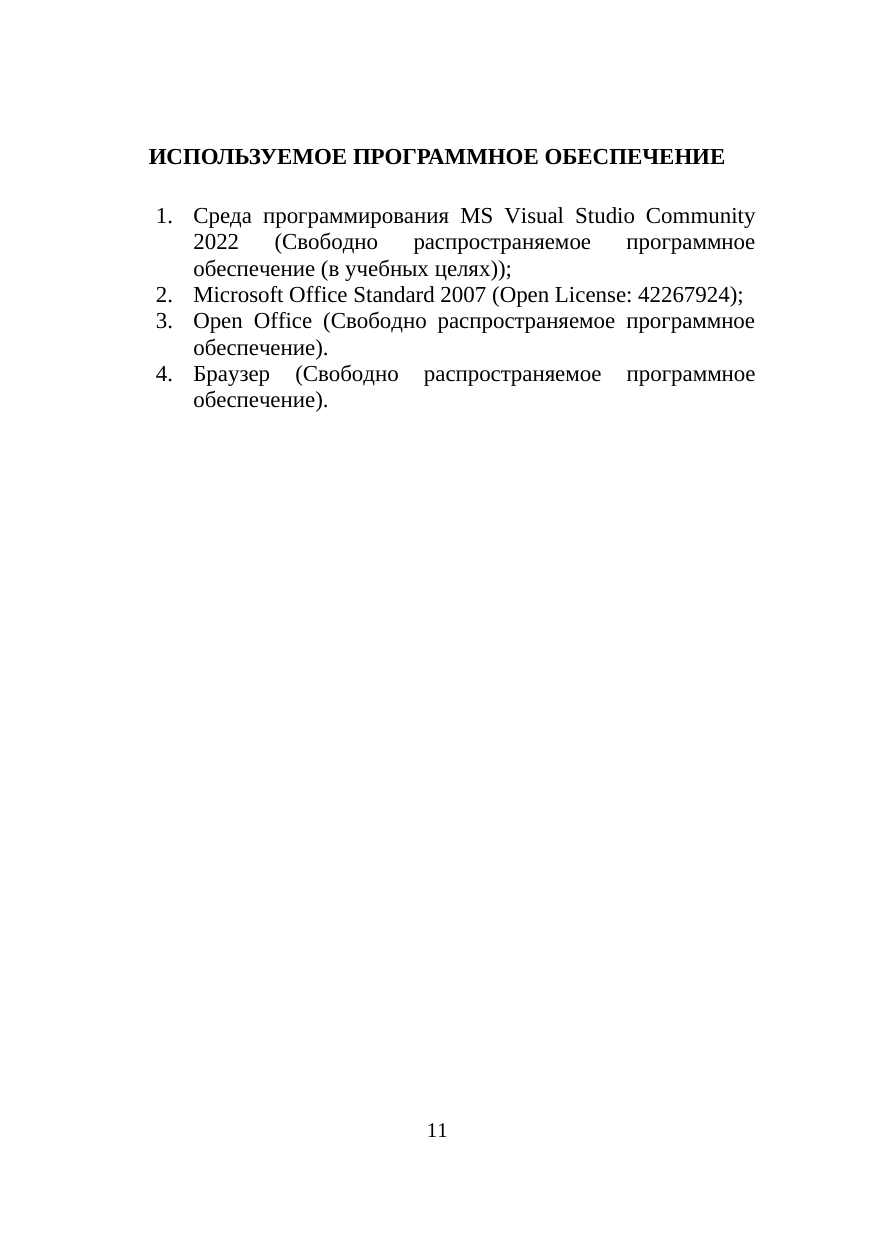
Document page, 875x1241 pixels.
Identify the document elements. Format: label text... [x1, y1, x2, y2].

list Среда программирования MS Visual Studio Community 2022 (Свободно распространяемое программное обеспечение (в учебных целях)); [156, 202, 756, 281]
subtitle Используемое программное обеспечение [118, 143, 756, 169]
list Microsoft Office Standard 2007 (Open License: 42267924); [156, 281, 756, 307]
list Open Office (Свободно распространяемое программное обеспечение). [156, 307, 756, 360]
list Браузер (Свободно распространяемое программное обеспечение). [156, 360, 756, 413]
